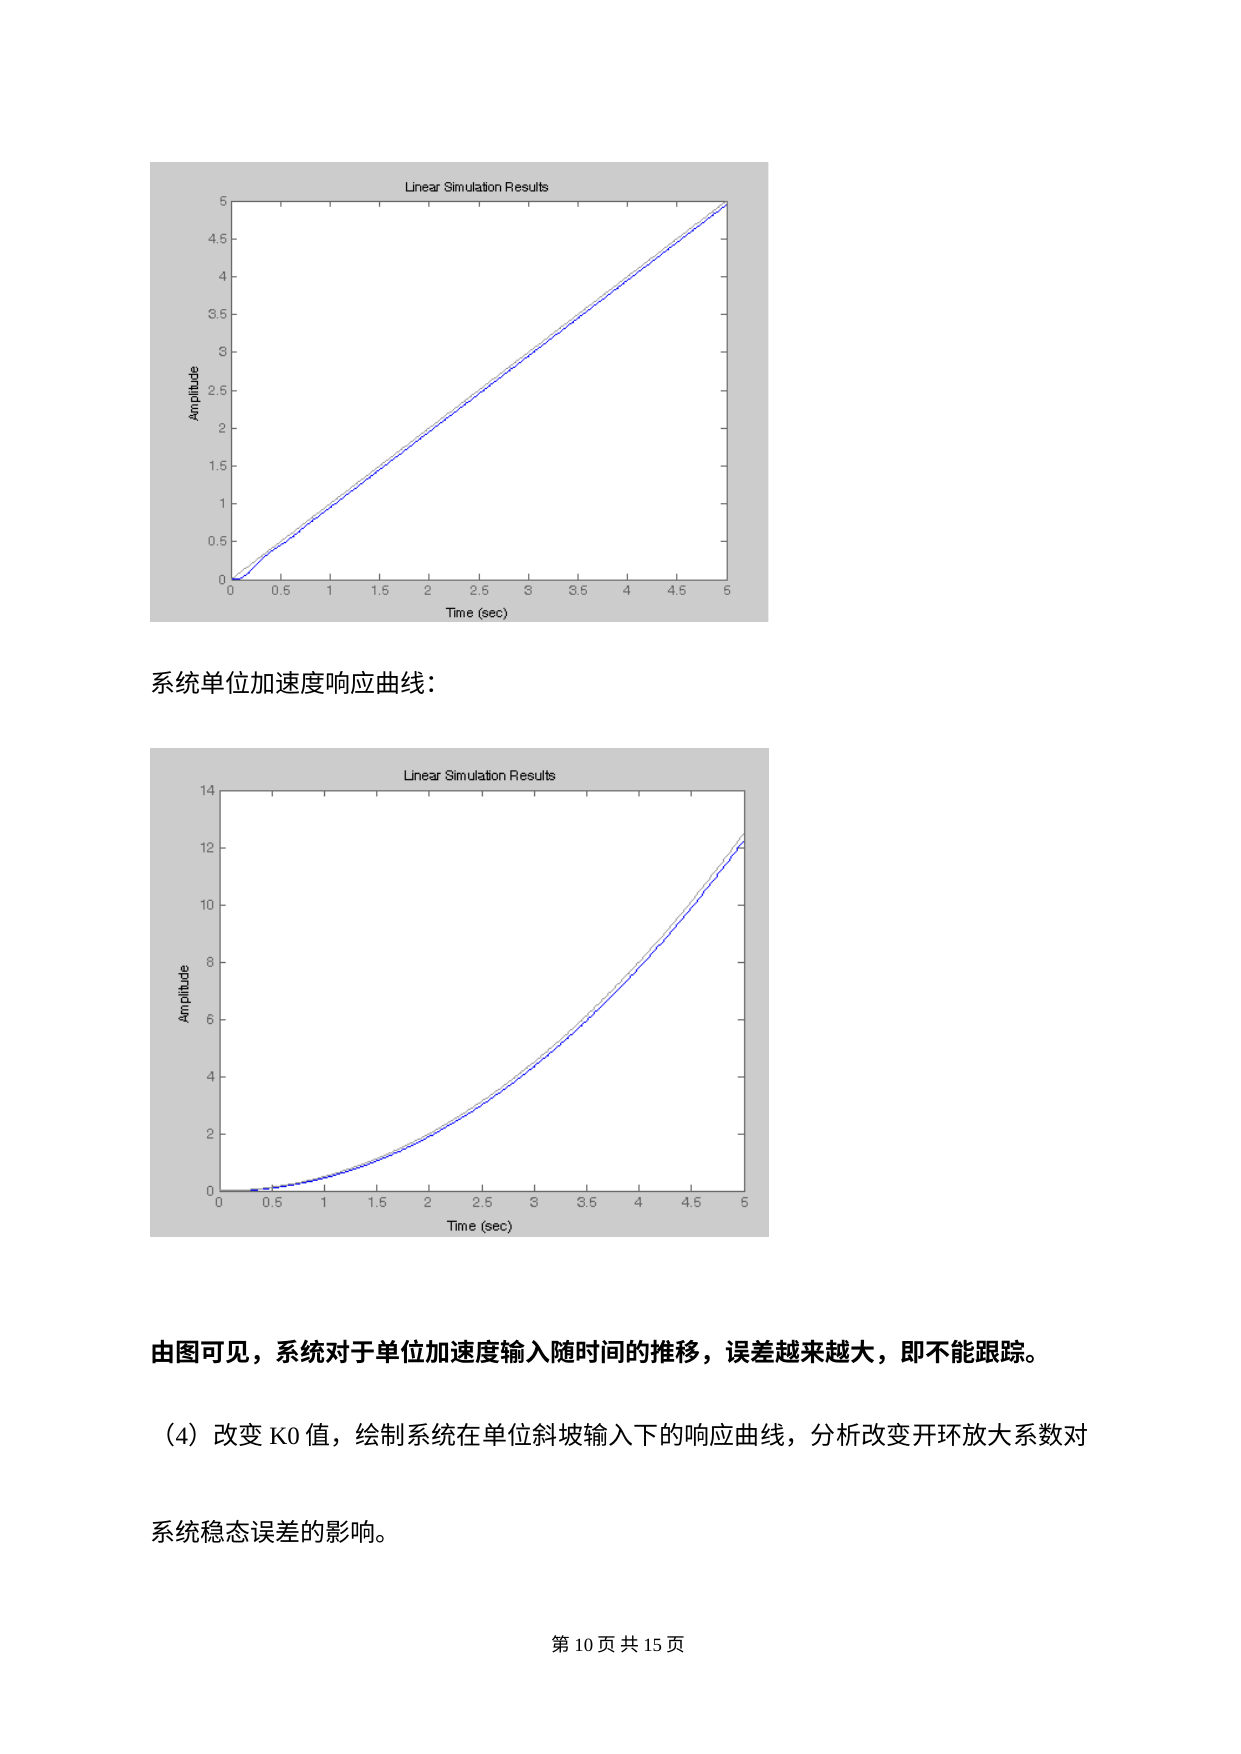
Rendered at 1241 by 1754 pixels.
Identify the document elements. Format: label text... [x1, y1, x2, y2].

text 系统单位加速度响应曲线： [150, 649, 1090, 714]
text （4）改变K0值，绘制系统在单位斜坡输入下的响应曲线，分析改变开环放大系数对系统稳态误差的影响。 [150, 1401, 1090, 1563]
picture [150, 748, 769, 1237]
picture [150, 162, 769, 622]
